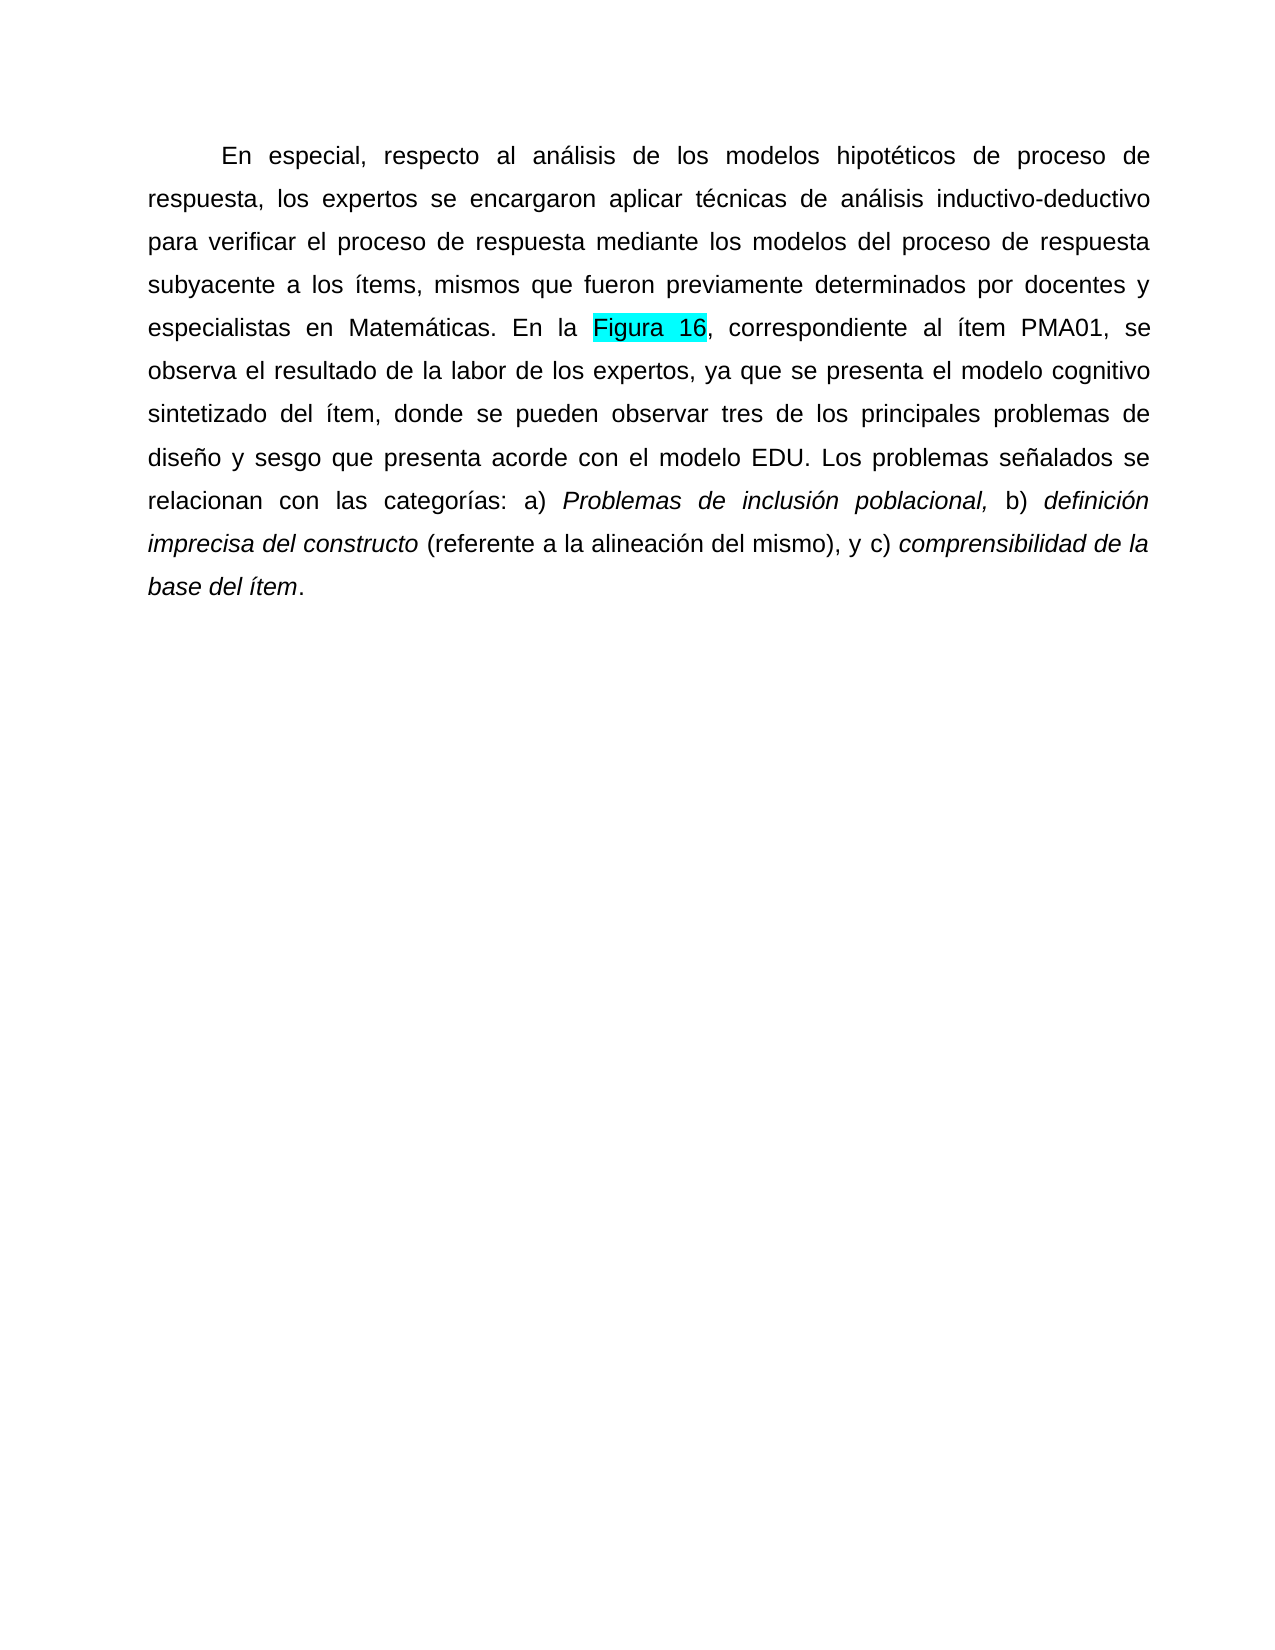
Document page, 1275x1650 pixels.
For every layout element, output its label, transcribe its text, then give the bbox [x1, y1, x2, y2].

text En especial, respecto al análisis de los modelos hipotéticos de proceso de respuesta, los expertos se encargaron aplicar técnicas de análisis inductivo-deductivo para verificar el proceso de respuesta mediante los modelos del proceso de respuesta subyacente a los ítems, mismos que fueron previamente determinados por docentes y especialistas en Matemáticas. En la Figura 16, correspondiente al ítem PMA01, se observa el resultado de la labor de los expertos, ya que se presenta el modelo cognitivo sintetizado del ítem, donde se pueden observar tres de los principales problemas de diseño y sesgo que presenta acorde con el modelo EDU. Los problemas señalados se relacionan con las categorías: a) Problemas de inclusión poblacional, b) definición imprecisa del constructo (referente a la alineación del mismo), y c) comprensibilidad de la base del ítem. [148, 141, 1152, 601]
